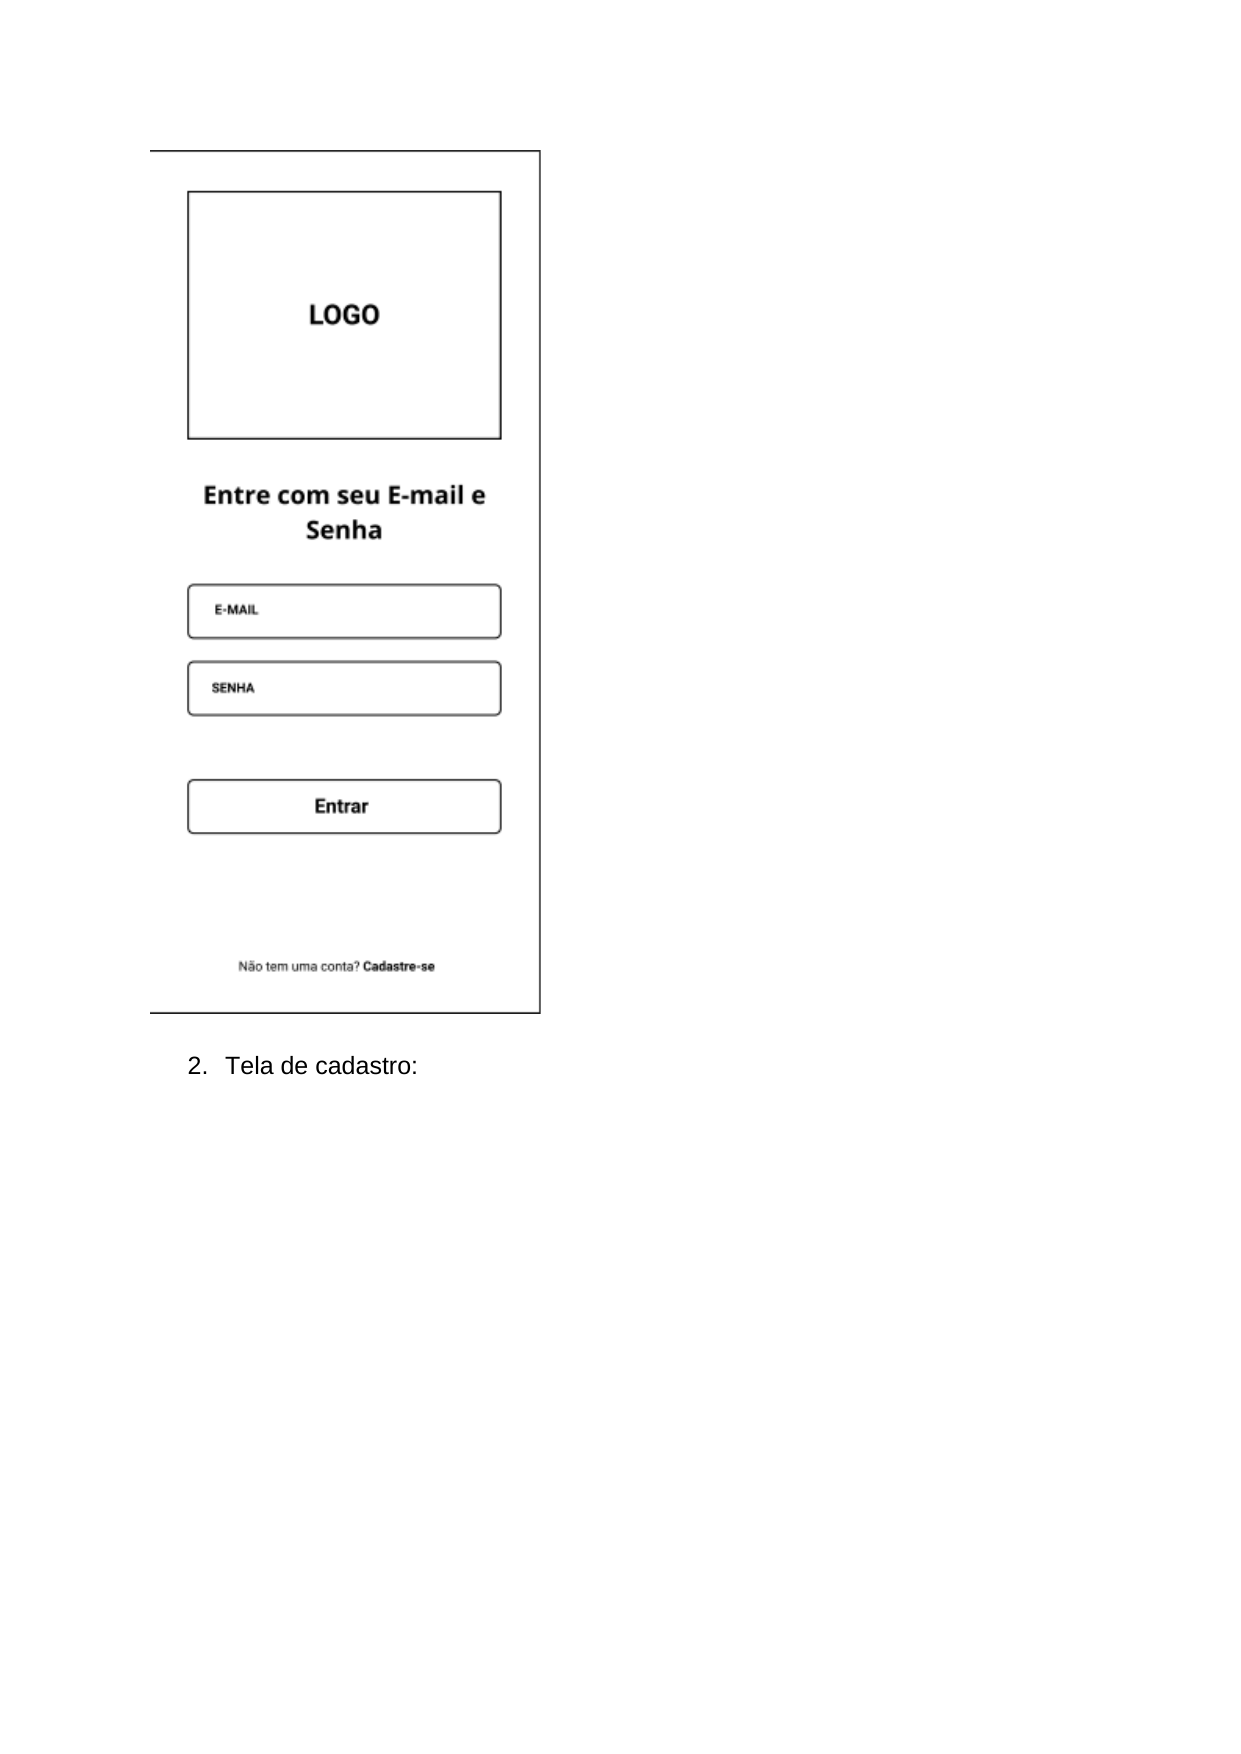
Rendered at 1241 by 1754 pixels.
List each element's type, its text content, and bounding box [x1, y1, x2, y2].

picture [150, 150, 541, 1014]
list Tela de cadastro: [187, 1051, 1090, 1080]
